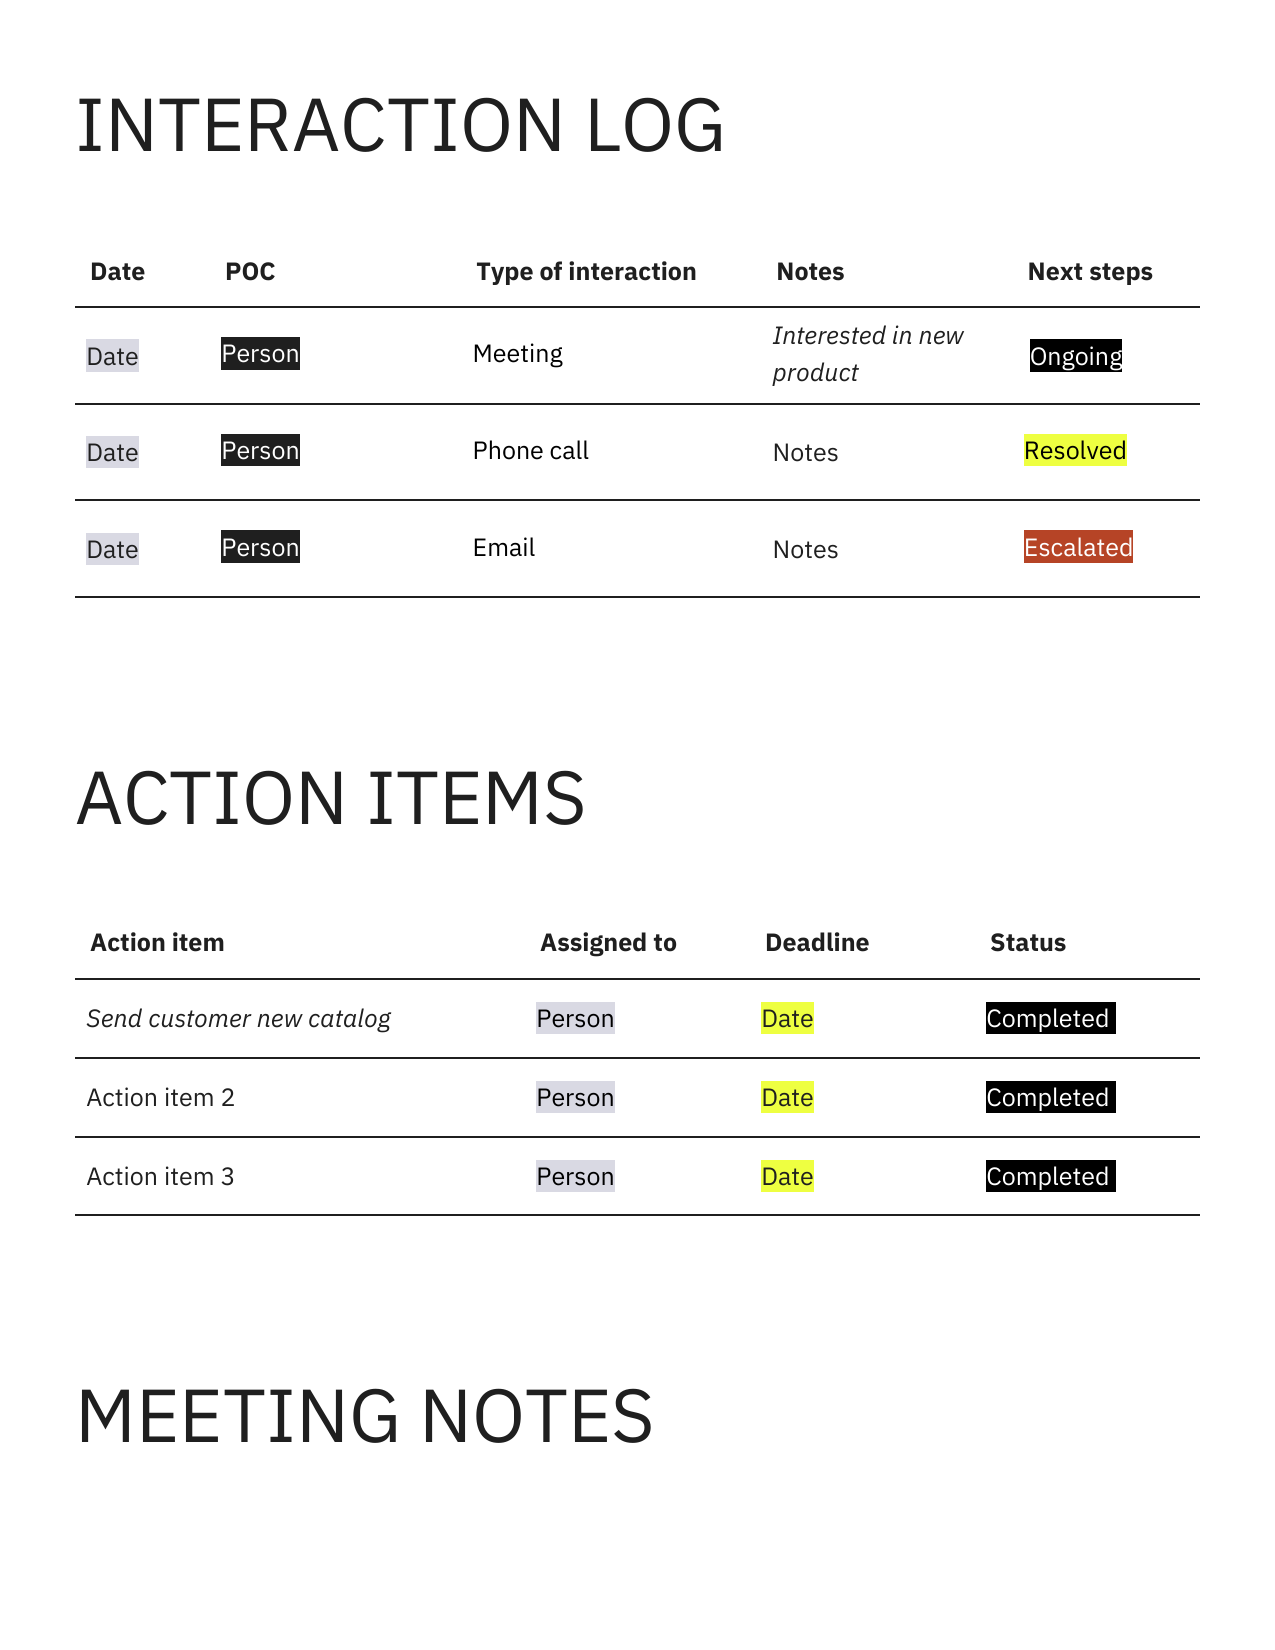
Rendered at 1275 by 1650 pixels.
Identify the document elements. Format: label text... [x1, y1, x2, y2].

table_cell Person [525, 980, 750, 1057]
table_cell [1013, 308, 1200, 403]
table_cell Notes [761, 405, 1012, 499]
table_cell [461, 405, 761, 499]
table_cell Action item 2 [75, 1059, 525, 1136]
table_cell Person [210, 308, 461, 403]
table_cell Date [75, 501, 210, 596]
subtitle MEETING NOTES [75, 1366, 934, 1463]
table_cell [975, 1059, 1200, 1136]
table_cell [975, 980, 1200, 1057]
table_header Notes [761, 224, 1012, 306]
table_header Next steps [1013, 224, 1200, 306]
table_header Status [975, 897, 1200, 978]
table_header Assigned to [525, 897, 750, 978]
table_cell Send customer new catalog [75, 980, 525, 1057]
table_cell [461, 501, 761, 596]
table_cell Notes [761, 501, 1012, 596]
table_header Deadline [750, 897, 975, 978]
table_cell Date [75, 308, 210, 403]
table_cell Person [525, 1138, 750, 1214]
table_cell Interested in new product [761, 308, 1012, 403]
table_cell Action item 3 [75, 1138, 525, 1214]
table_cell Person [210, 405, 461, 499]
table_header Action item [75, 897, 525, 978]
table_cell Date [750, 1059, 975, 1136]
table_cell [461, 308, 761, 403]
table_cell Person [210, 501, 461, 596]
table_cell Person [525, 1059, 750, 1136]
table_header Date [75, 224, 210, 306]
table_header Type of interaction [461, 224, 761, 306]
subtitle ACTION ITEMS [75, 747, 934, 845]
subtitle INTERACTION LOG [75, 75, 934, 172]
table_cell Date [750, 980, 975, 1057]
table_cell [975, 1138, 1200, 1214]
table_cell Date [750, 1138, 975, 1214]
table_cell [1013, 501, 1200, 596]
table_header POC [210, 224, 461, 306]
table_cell Date [75, 405, 210, 499]
table_cell [1013, 405, 1200, 499]
